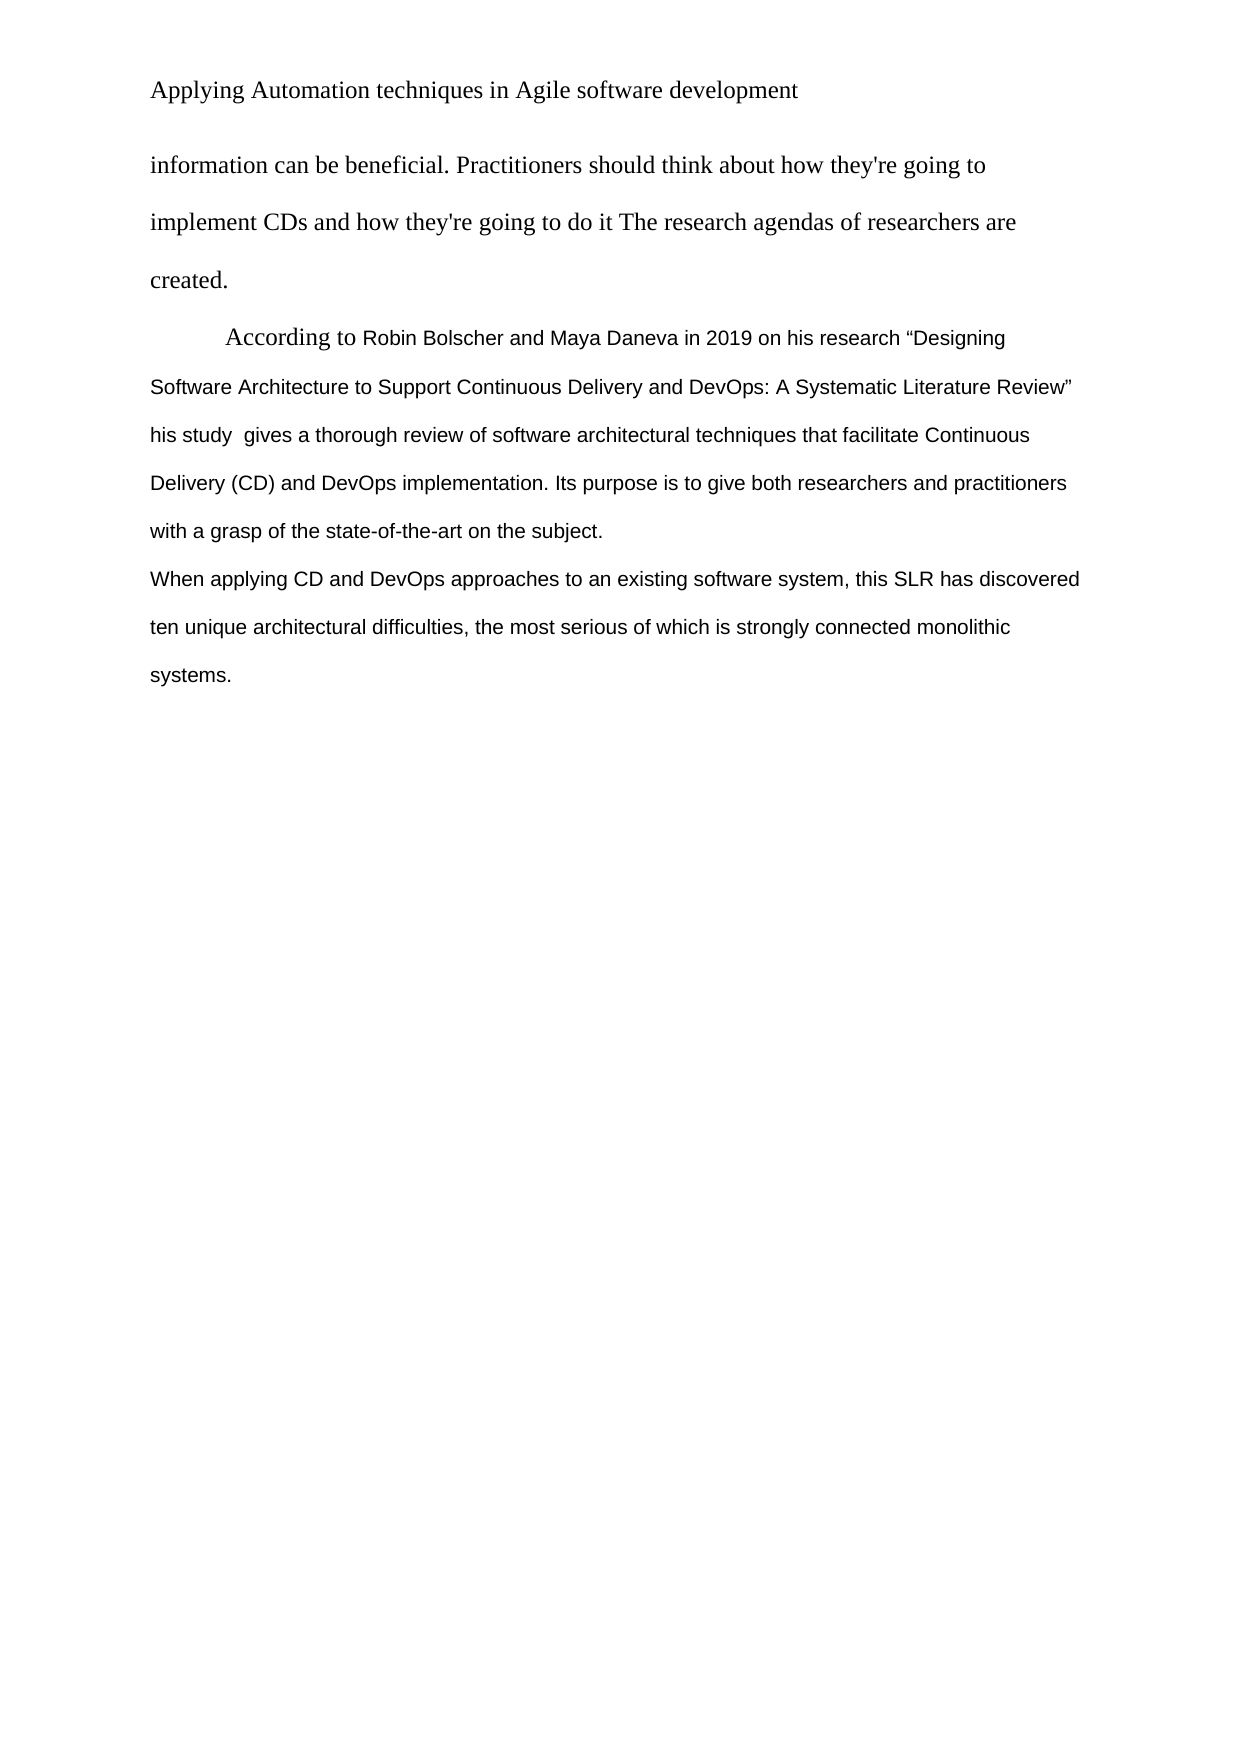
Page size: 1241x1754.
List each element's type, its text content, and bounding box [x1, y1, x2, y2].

text his study gives a thorough review of software architectural techniques that facilitate Continuous Delivery (CD) and DevOps implementation. Its purpose is to give both researchers and practitioners with a grasp of the state-of-the-art on the subject. [150, 423, 1090, 543]
text When applying CD and DevOps approaches to an existing software system, this SLR has discovered ten unique architectural difficulties, the most serious of which is strongly connected monolithic systems. [150, 567, 1090, 687]
text According to Robin Bolscher and Maya Daneva in 2019 on his research “Designing Software Architecture to Support Continuous Delivery and DevOps: A Systematic Literature Review” [150, 322, 1090, 399]
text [150, 150, 1090, 294]
